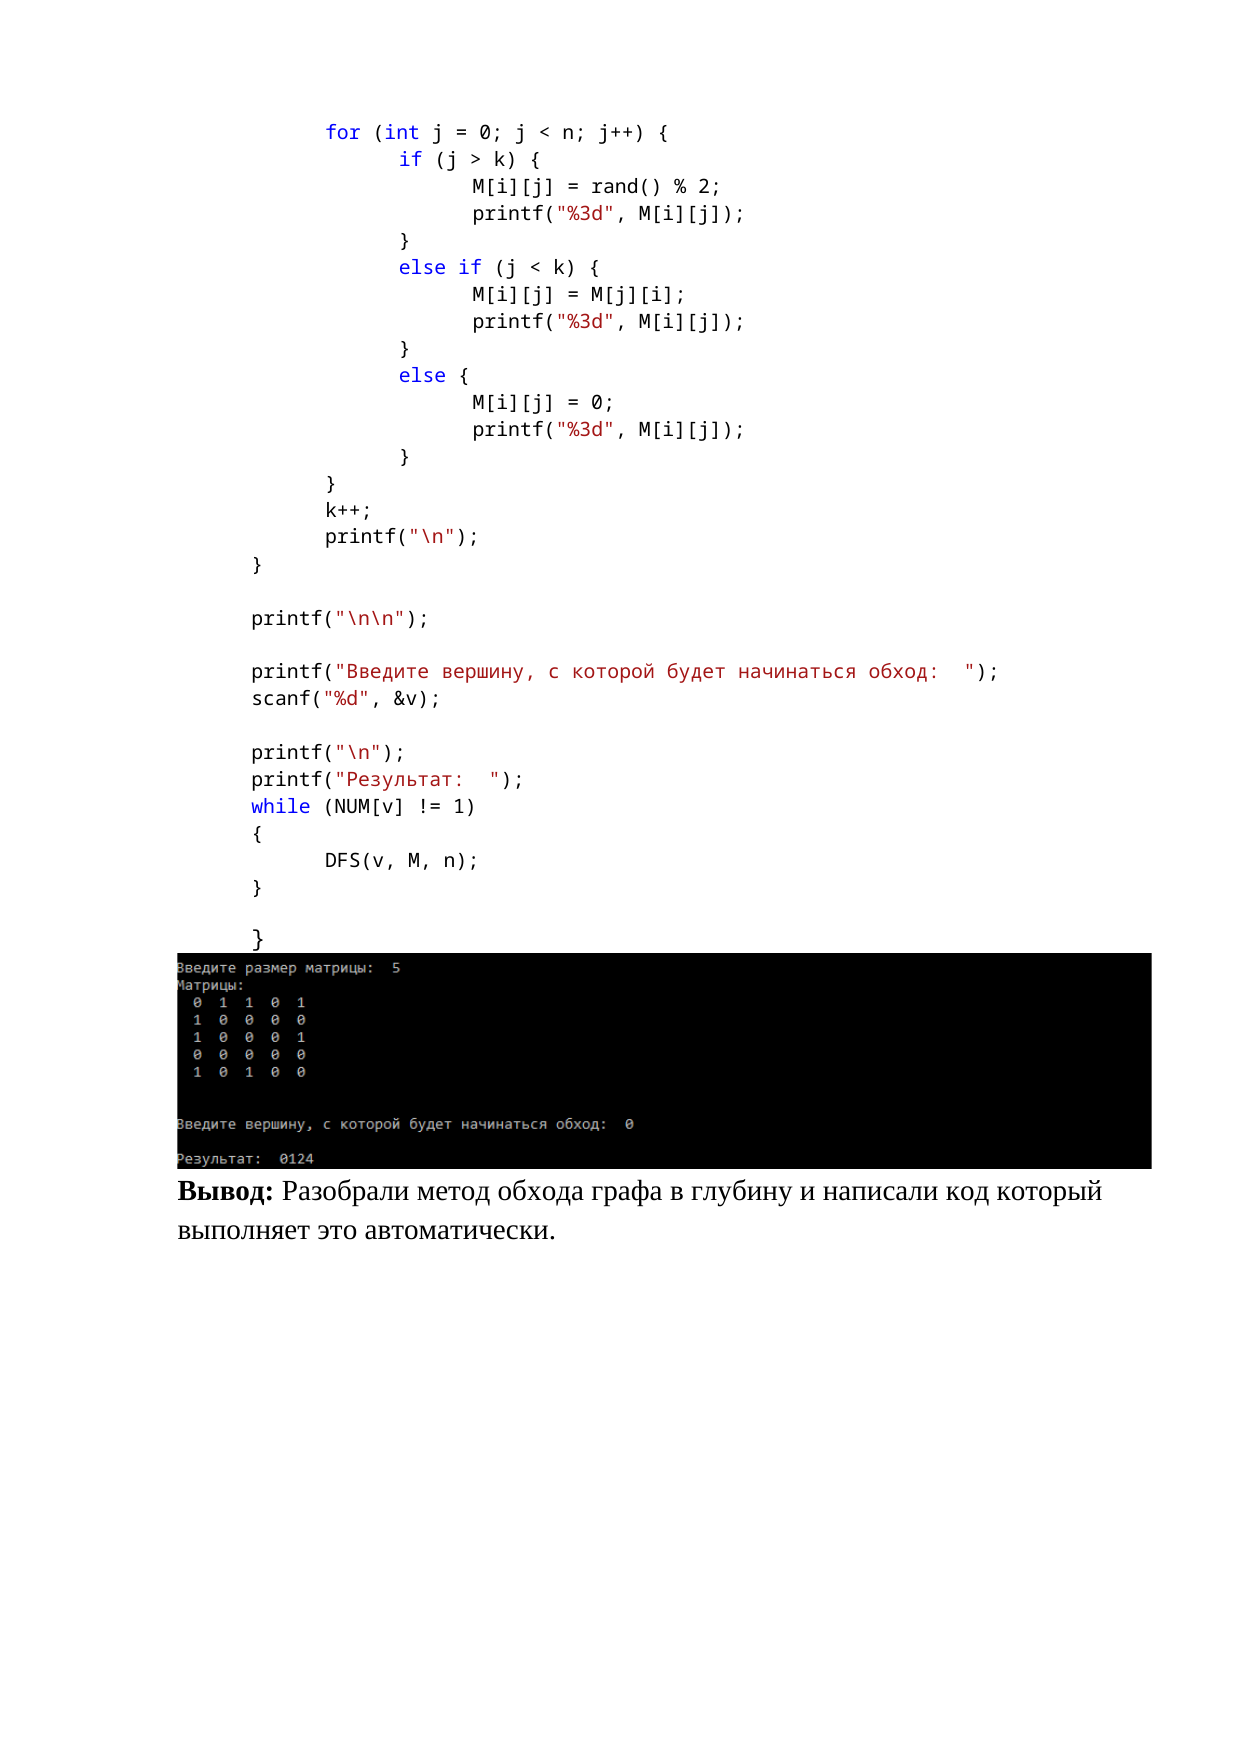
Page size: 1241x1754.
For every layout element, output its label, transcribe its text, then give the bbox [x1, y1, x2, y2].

text } [177, 873, 1152, 901]
text } [177, 469, 1152, 496]
text else if (j < k) { [177, 253, 1152, 280]
text } [177, 550, 1152, 577]
text printf("\n"); [177, 739, 1152, 766]
text } [177, 927, 1152, 953]
text printf("Введите вершину, с которой будет начинаться обход: "); [177, 658, 1152, 685]
text scanf("%d", &v); [177, 685, 1152, 712]
text M[i][j] = rand() % 2; [177, 172, 1152, 199]
text printf("%3d", M[i][j]); [177, 415, 1152, 442]
text for (int j = 0; j < n; j++) { [177, 118, 1152, 145]
text M[i][j] = M[j][i]; [177, 280, 1152, 307]
text printf("\n\n"); [177, 604, 1152, 631]
text Вывод: Разобрали метод обхода графа в глубину и написали код который выполняет это автоматически. [177, 1169, 1152, 1245]
text { [177, 819, 1152, 847]
text else { [177, 361, 1152, 388]
text printf("Результат: "); [177, 766, 1152, 793]
text while (NUM[v] != 1) [177, 793, 1152, 819]
text printf("%3d", M[i][j]); [177, 199, 1152, 226]
text if (j > k) { [177, 145, 1152, 172]
text printf("%3d", M[i][j]); [177, 307, 1152, 334]
picture [177, 953, 1152, 1169]
text M[i][j] = 0; [177, 388, 1152, 415]
text k++; [177, 496, 1152, 523]
text } [177, 442, 1152, 469]
text printf("\n"); [177, 523, 1152, 550]
text } [177, 334, 1152, 361]
text } [177, 226, 1152, 253]
text DFS(v, M, n); [177, 847, 1152, 873]
